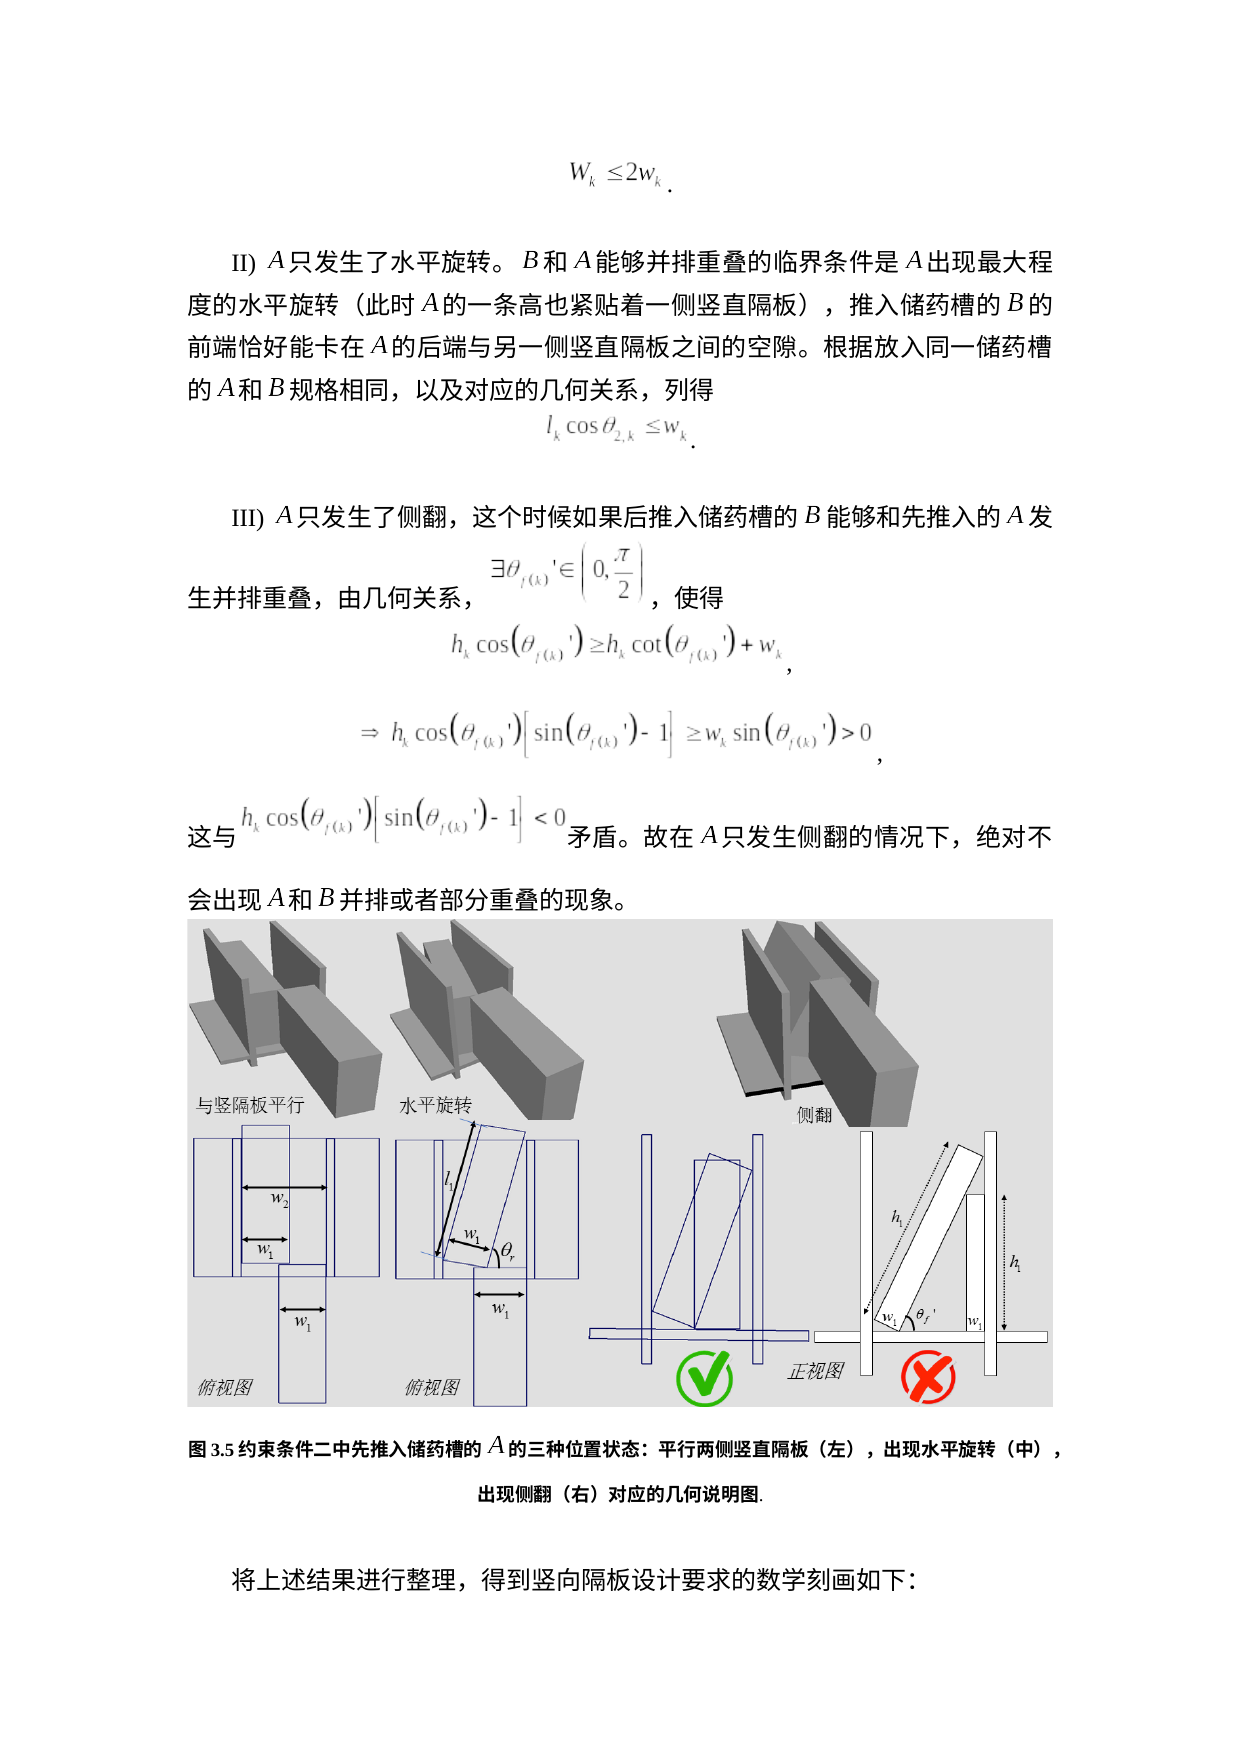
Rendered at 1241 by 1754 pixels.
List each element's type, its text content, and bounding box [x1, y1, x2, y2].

text 将上述结果进行整理，得到竖向隔板设计要求的数学刻画如下： [187, 1557, 1053, 1599]
text , [187, 707, 1053, 792]
text II) 只发生了水平旋转。和能够并排重叠的临界条件是出现最大程度的水平旋转（此时的一条高也紧贴着一侧竖直隔板），推入储药槽的的前端恰好能卡在的后端与另一侧竖直隔板之间的空隙。根据放入同一储药槽的和规格相同，以及对应的几何关系，列得 [187, 239, 1053, 409]
text , [187, 622, 1053, 707]
text 图3.5 约束条件二中先推入储药槽的的三种位置状态：平行两侧竖直隔板（左），出现水平旋转（中），出现侧翻（右）对应的几何说明图. [187, 1429, 1053, 1514]
text . [187, 409, 1053, 494]
text . [187, 154, 1053, 239]
picture [187, 919, 1053, 1407]
text 这与矛盾。故在只发生侧翻的情况下，绝对不会出现和并排或者部分重叠的现象。 [187, 792, 1053, 919]
text III) 只发生了侧翻，这个时候如果后推入储药槽的能够和先推入的发生并排重叠，由几何关系，，使得 [187, 494, 1053, 622]
